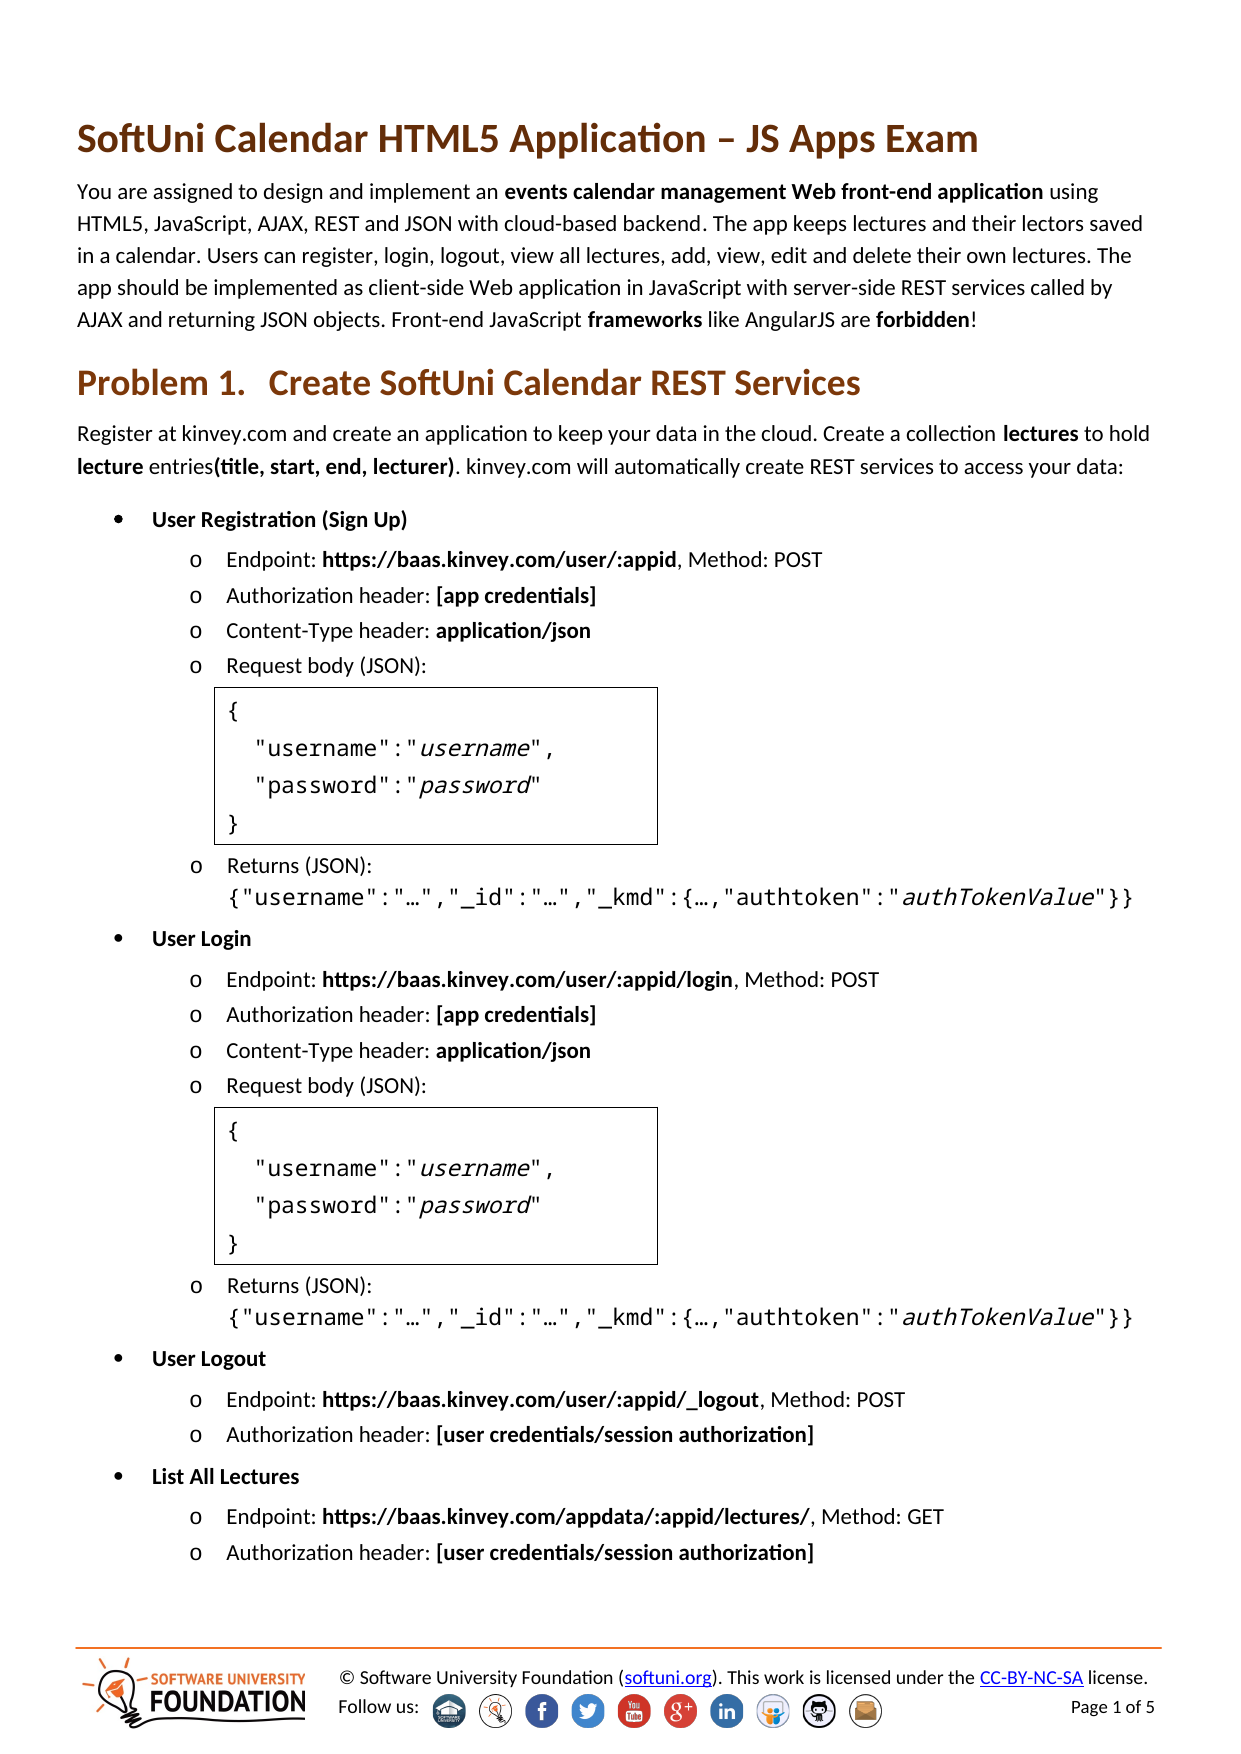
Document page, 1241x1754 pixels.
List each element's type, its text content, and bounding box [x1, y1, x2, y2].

list Request body (JSON): [189, 1071, 1163, 1100]
list User Login [114, 924, 1163, 952]
picture [756, 1694, 790, 1728]
list Authorization header: [app credentials] [189, 1000, 1163, 1029]
picture [664, 1694, 697, 1728]
list User Registration (Sign Up) [114, 505, 1163, 533]
text Register at kinvey.com and create an application to keep your data in the cloud. Create a collection lectures to hold lecture entries(title, start, end, lecturer). kinvey.com will automatically create REST services to access your data: [77, 419, 1163, 480]
list Endpoint: https://baas.kinvey.com/user/:appid/_logout, Method: POST [189, 1385, 1163, 1414]
picture [479, 1694, 512, 1728]
picture [849, 1694, 882, 1728]
list Returns (JSON): {"username":"…","_id":"…","_kmd":{…,"authtoken":"authTokenValue"}} [189, 852, 1163, 912]
picture [432, 1694, 466, 1728]
list Endpoint: https://baas.kinvey.com/user/:appid, Method: POST [189, 545, 1163, 574]
text You are assigned to design and implement an events calendar management Web front-end application using HTML5, JavaScript, AJAX, REST and JSON with cloud-based backend. The app keeps lectures and their lectors saved in a calendar. Users can register, login, logout, view all lectures, add, view, edit and delete their own lectures. The app should be implemented as client-side Web application in JavaScript with server-side REST services called by AJAX and returning JSON objects. Front-end JavaScript frameworks like AngularJS are forbidden! [77, 177, 1163, 333]
subtitle Create SoftUni Calendar REST Services [77, 358, 1163, 404]
list List All Lectures [114, 1462, 1163, 1490]
list Authorization header: [user credentials/session authorization] [189, 1420, 1163, 1449]
list Endpoint: https://baas.kinvey.com/appdata/:appid/lectures/, Method: GET [189, 1502, 1163, 1531]
list Request body (JSON): [189, 652, 1163, 681]
picture [617, 1694, 651, 1728]
picture [525, 1694, 559, 1728]
list Content-Type header: application/json [189, 1036, 1163, 1065]
picture [710, 1694, 744, 1728]
picture [571, 1694, 605, 1728]
table_header { "username":"username", "password":"password" } [215, 1108, 657, 1264]
subtitle SoftUni Calendar HTML5 Application – JS Apps Exam [77, 112, 1163, 163]
picture [81, 1656, 305, 1729]
picture [802, 1694, 836, 1728]
list Authorization header: [user credentials/session authorization] [189, 1538, 1163, 1567]
list User Logout [114, 1344, 1163, 1372]
table_header { "username":"username", "password":"password" } [215, 688, 657, 844]
list Returns (JSON): {"username":"…","_id":"…","_kmd":{…,"authtoken":"authTokenValue"}} [189, 1271, 1163, 1332]
list Content-Type header: application/json [189, 616, 1163, 645]
list Authorization header: [app credentials] [189, 581, 1163, 610]
list Endpoint: https://baas.kinvey.com/user/:appid/login, Method: POST [189, 965, 1163, 994]
